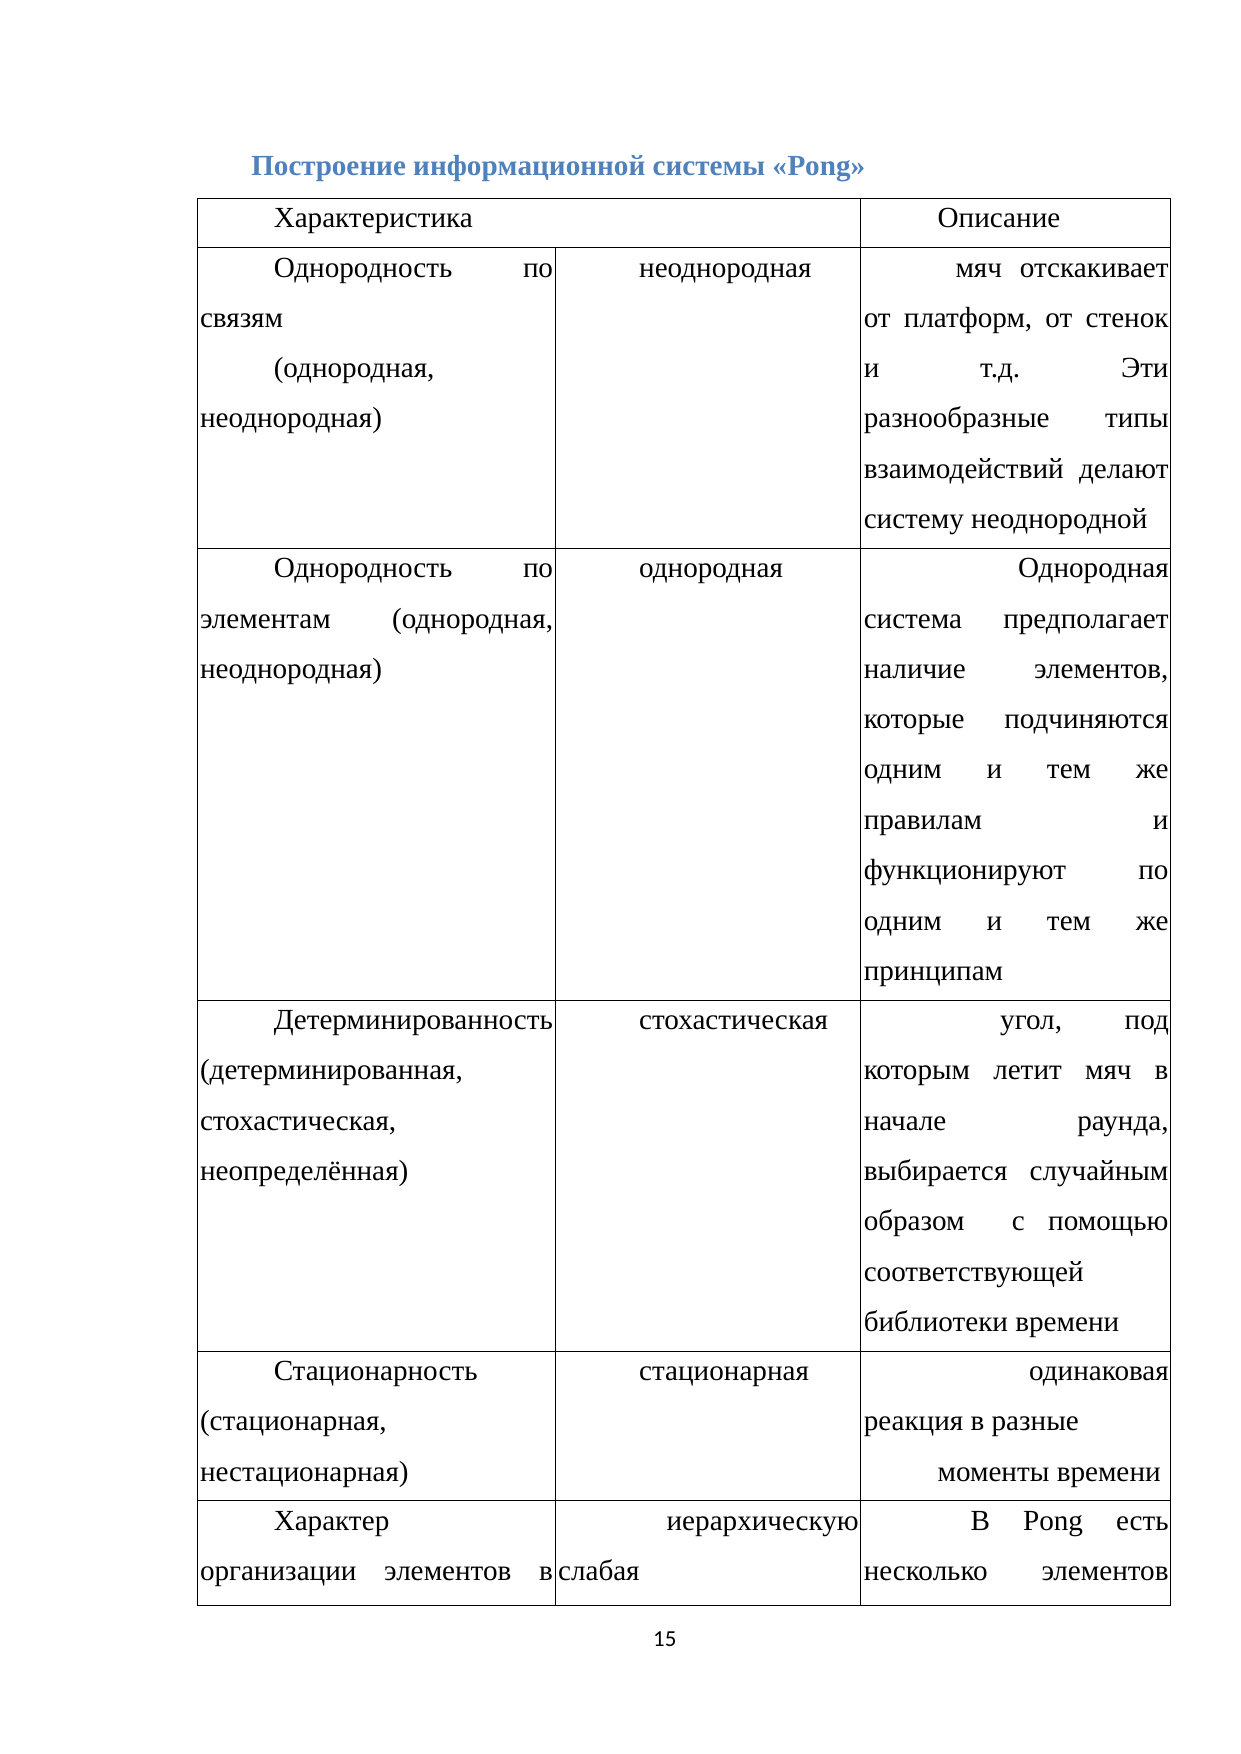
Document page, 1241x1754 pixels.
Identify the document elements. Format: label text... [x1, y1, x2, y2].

table_cell Однородность по элементам (однородная, неоднородная) [198, 549, 555, 999]
table_cell однородная [556, 549, 860, 999]
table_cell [198, 1501, 555, 1605]
table_header Описание [861, 199, 1170, 247]
table_cell мяч отскакивает от платформ, от стенок и т.д. Эти разнообразные типы взаимодействий делают систему неоднородной [861, 248, 1170, 548]
table_header [555, 199, 860, 247]
table_cell Однородная система предполагает наличие элементов, которые подчиняются одним и тем же правилам и функционируют по одним и тем же принципам [861, 549, 1170, 999]
table_cell стационарная [556, 1352, 860, 1500]
table_cell неоднородная [556, 248, 860, 548]
table_cell Однородность по связям (однородная, неоднородная) [198, 248, 555, 548]
table_cell Стационарность (стационарная, нестационарная) [198, 1352, 555, 1500]
table_cell стохастическая [556, 1001, 860, 1351]
table_cell угол, под которым летит мяч в начале раунда, выбирается случайным образом с помощью соответствующей библиотеки времени [861, 1001, 1170, 1351]
table_cell одинаковая реакция в разные моменты времени [861, 1352, 1170, 1500]
subtitle Построение информационной системы «Pong» [177, 148, 1152, 181]
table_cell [861, 1501, 1170, 1605]
table_header Характеристика [198, 199, 555, 247]
table_cell Детерминированность (детерминированная, стохастическая, неопределённая) [198, 1001, 555, 1351]
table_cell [556, 1501, 860, 1605]
